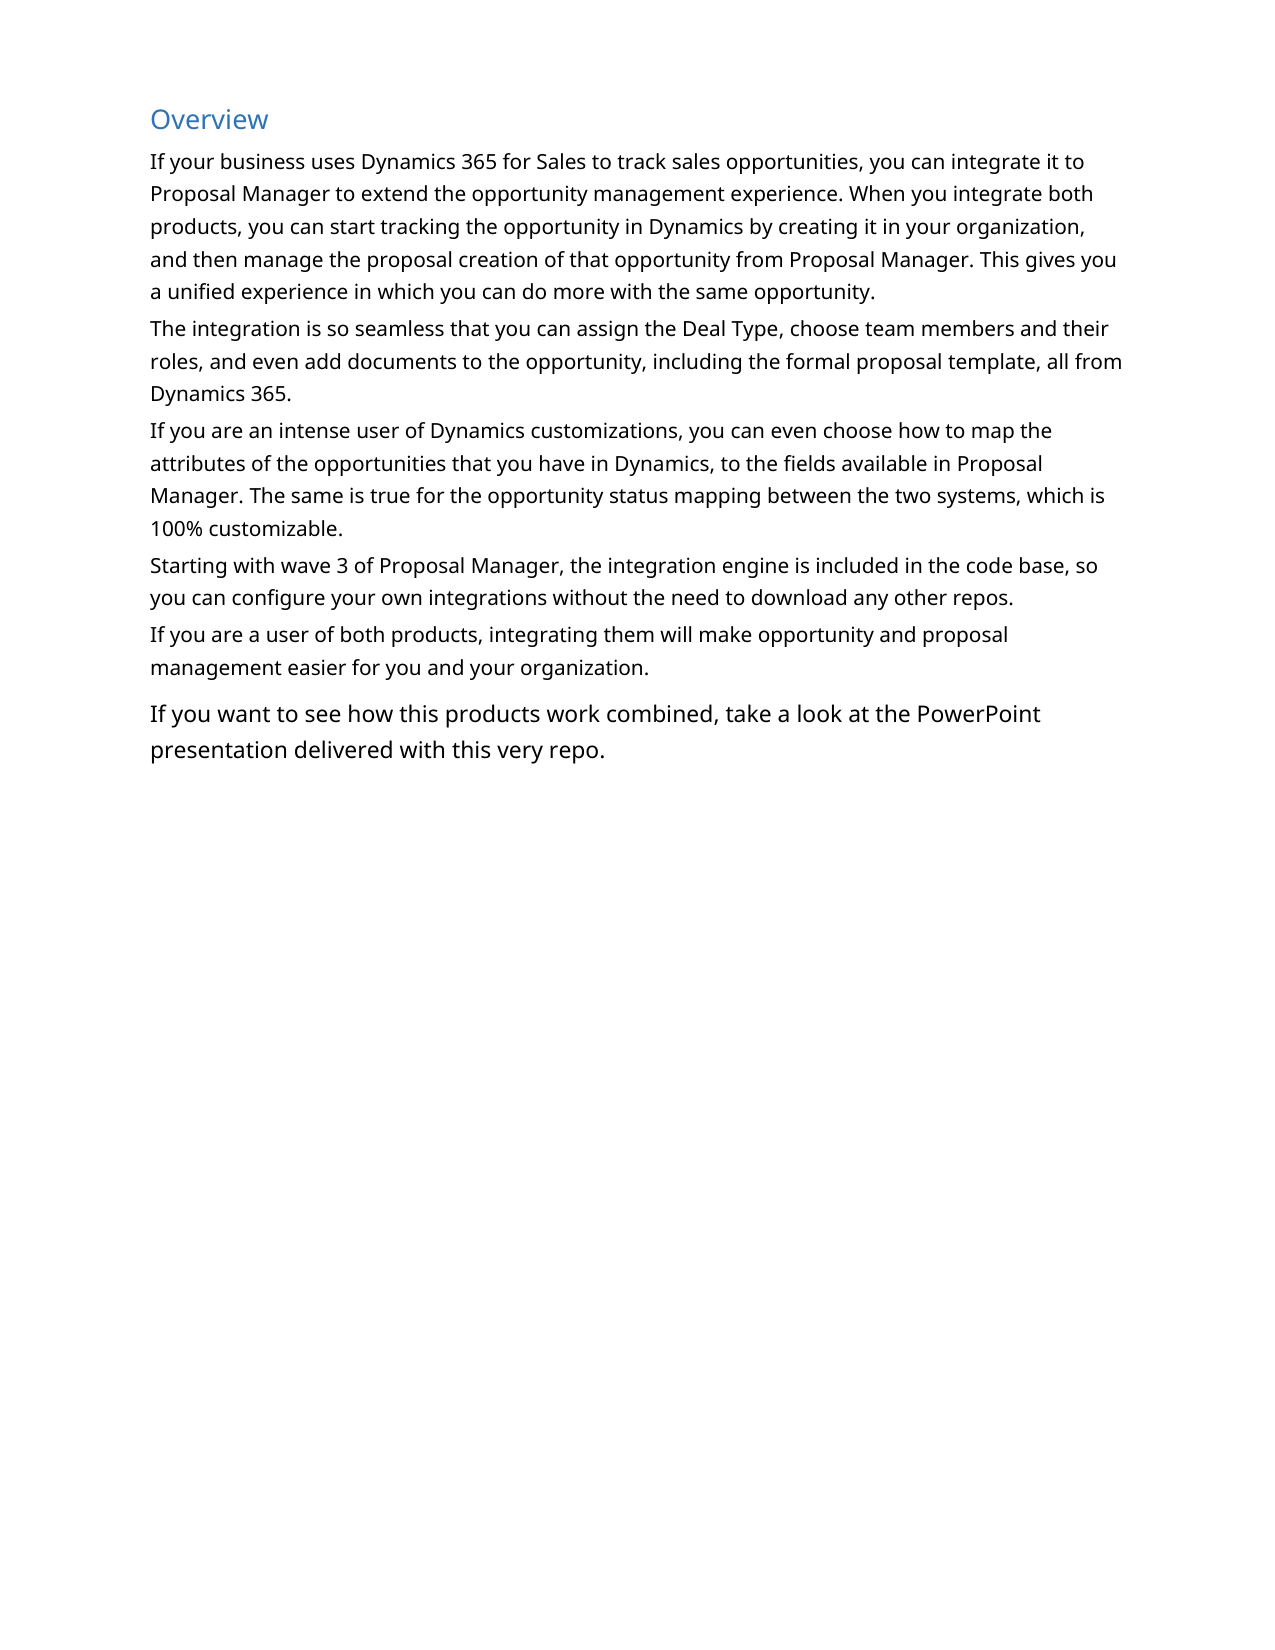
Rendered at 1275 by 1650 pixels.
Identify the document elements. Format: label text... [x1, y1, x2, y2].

subtitle Starting with wave 3 of Proposal Manager, the integration engine is included in the code base, so you can configure your own integrations without the need to download any other repos. [150, 551, 1125, 612]
subtitle If you are an intense user of Dynamics customizations, you can even choose how to map the attributes of the opportunities that you have in Dynamics, to the fields available in Proposal Manager. The same is true for the opportunity status mapping between the two systems, which is 100% customizable. [150, 416, 1125, 542]
text If you want to see how this products work combined, take a look at the PowerPoint presentation delivered with this very repo. [150, 698, 1125, 765]
subtitle If you are a user of both products, integrating them will make opportunity and proposal management easier for you and your organization. [150, 620, 1125, 681]
subtitle The integration is so seamless that you can assign the Deal Type, choose team members and their roles, and even add documents to the opportunity, including the formal proposal template, all from Dynamics 365. [150, 314, 1125, 408]
subtitle If your business uses Dynamics 365 for Sales to track sales opportunities, you can integrate it to Proposal Manager to extend the opportunity management experience. When you integrate both products, you can start tracking the opportunity in Dynamics by creating it in your organization, and then manage the proposal creation of that opportunity from Proposal Manager. This gives you a unified experience in which you can do more with the same opportunity. [150, 147, 1125, 306]
subtitle Overview [150, 100, 1125, 137]
